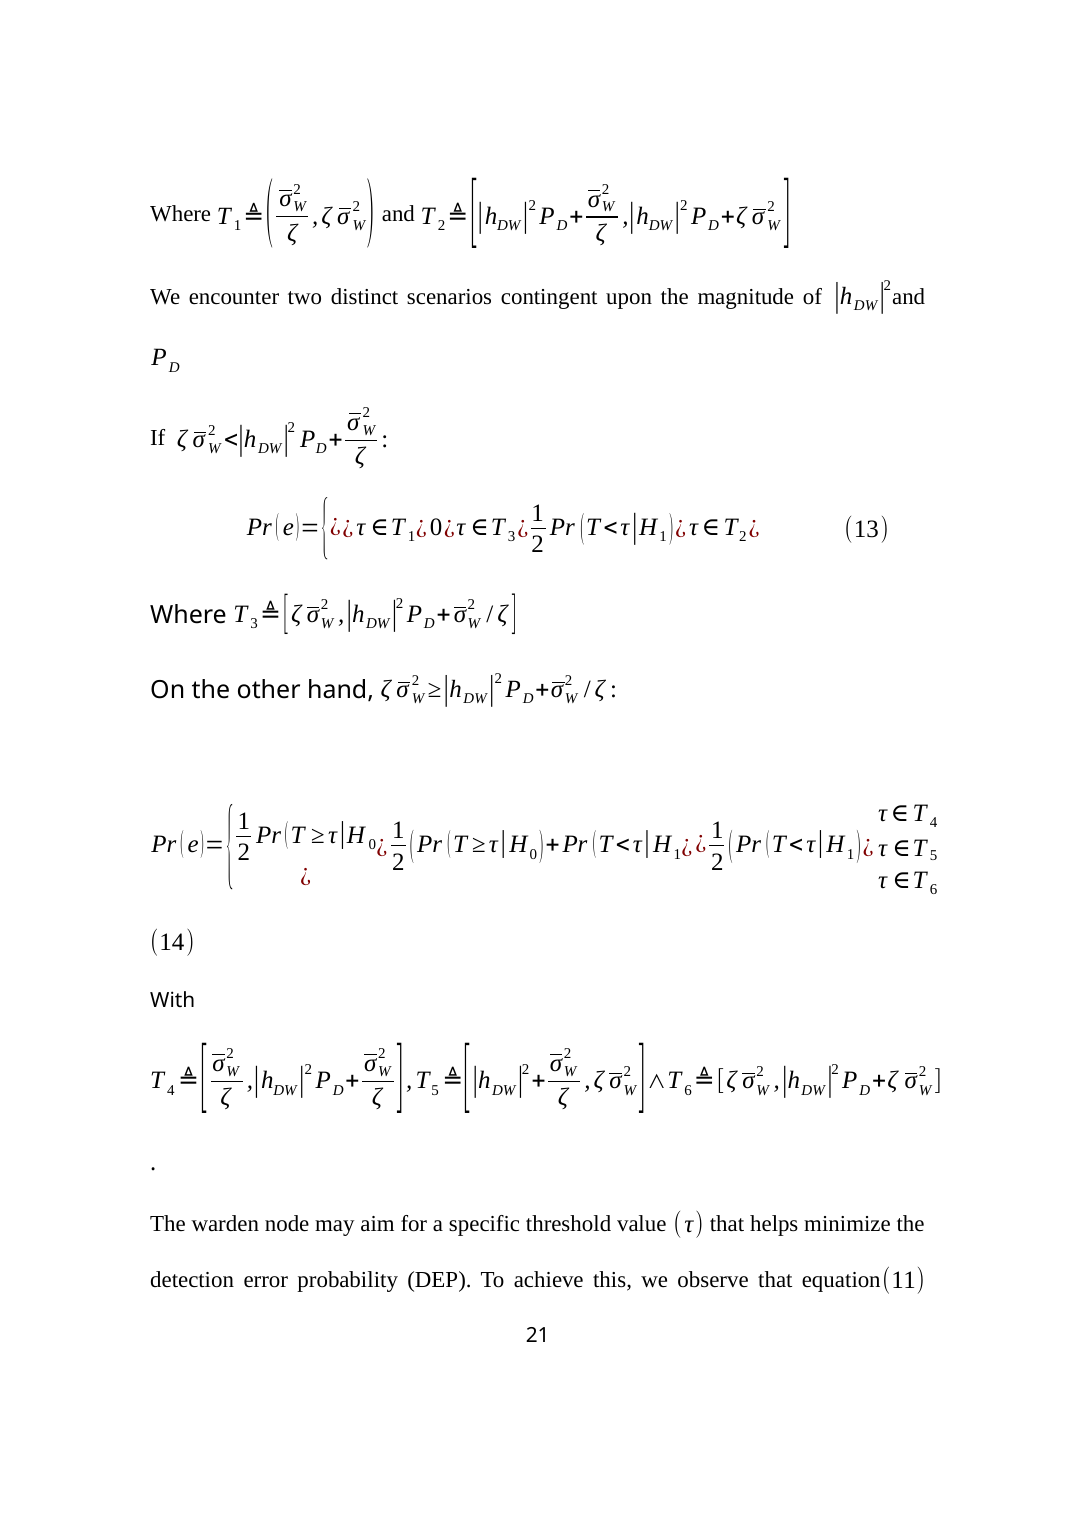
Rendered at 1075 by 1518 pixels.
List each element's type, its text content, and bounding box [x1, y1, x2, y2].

text Where and [150, 177, 925, 250]
text We encounter two distinct scenarios contingent upon the magnitude of and [150, 277, 925, 375]
text On the other hand, [150, 670, 925, 709]
text With . [150, 985, 925, 1177]
text If [150, 404, 925, 470]
text Where [150, 592, 925, 636]
